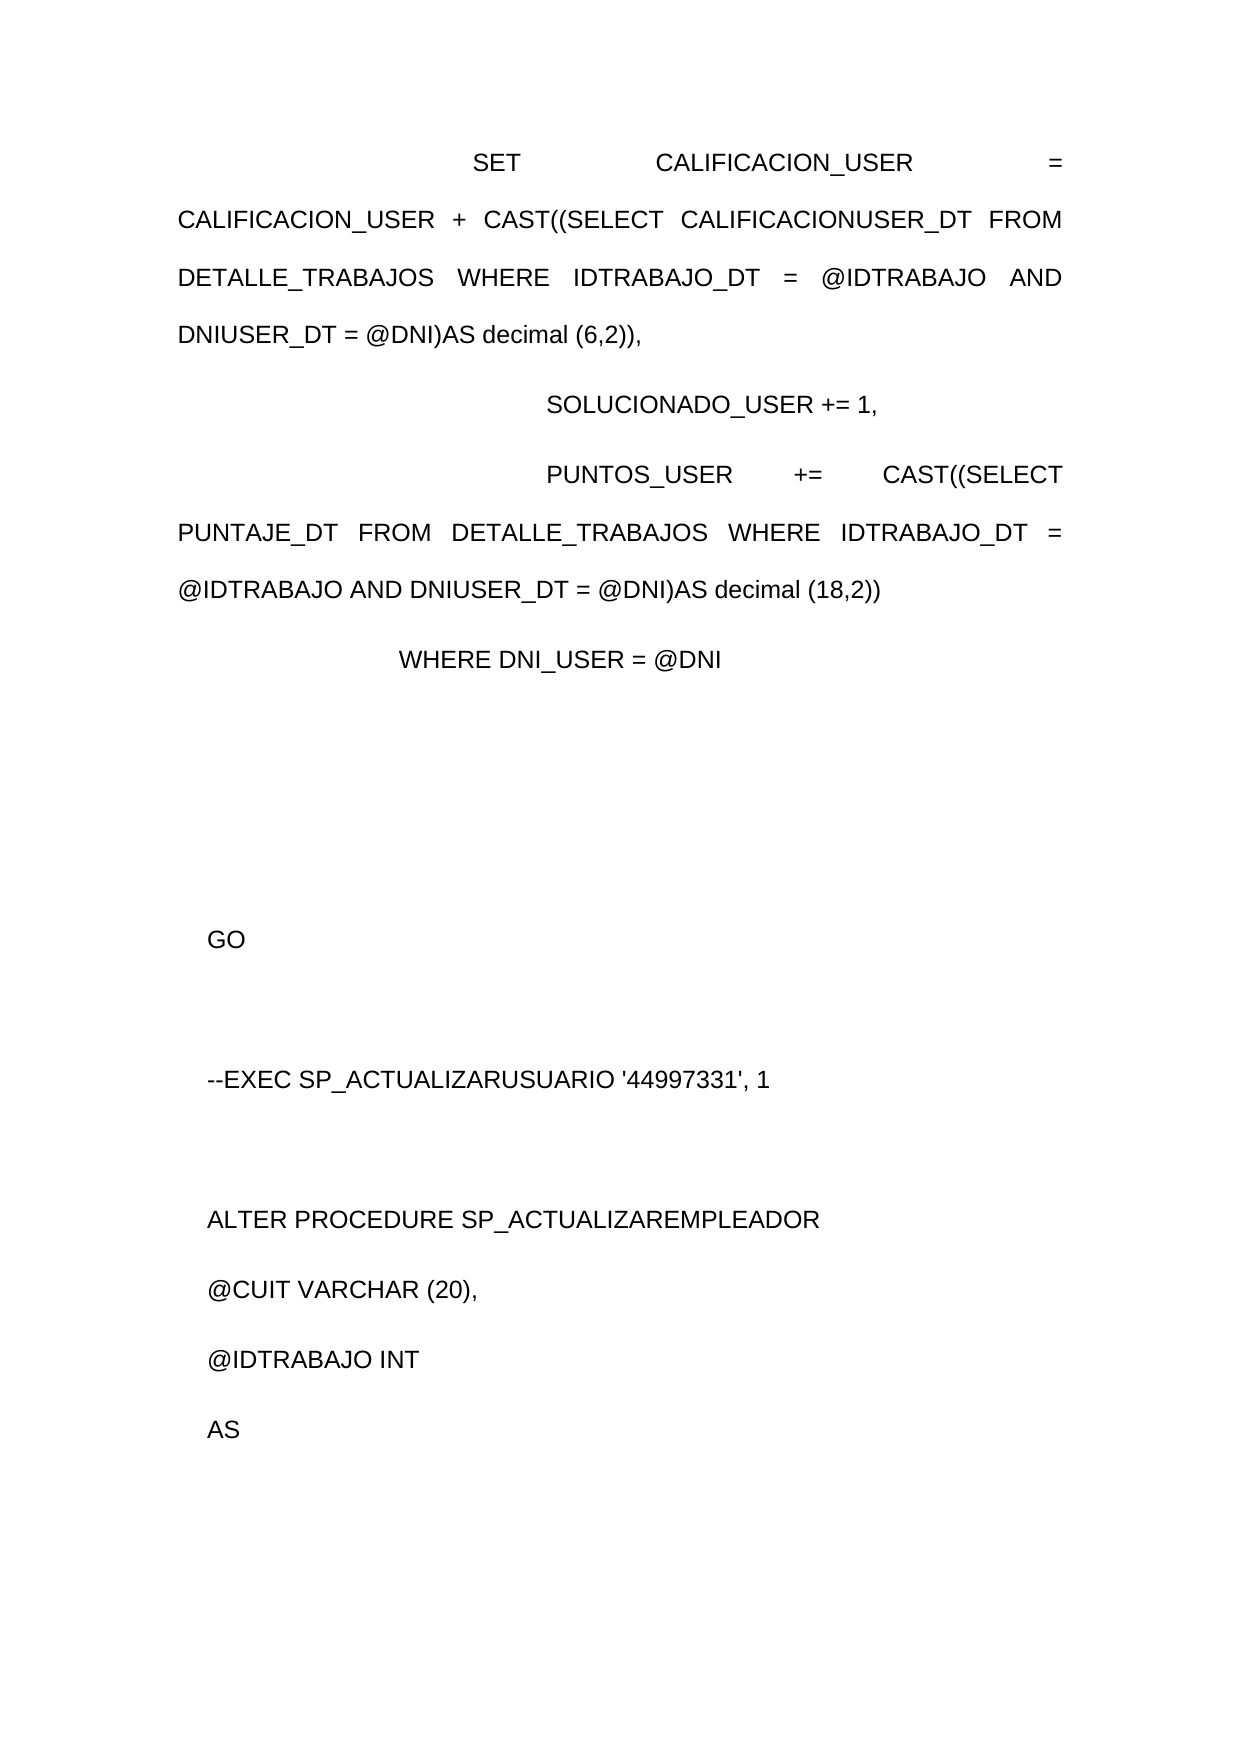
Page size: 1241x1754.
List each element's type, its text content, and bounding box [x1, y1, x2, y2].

text PUNTOS_USER += CAST((SELECT PUNTAJE_DT FROM DETALLE_TRABAJOS WHERE IDTRABAJO_DT = @IDTRABAJO AND DNIUSER_DT = @DNI)AS decimal (18,2)) [177, 460, 1063, 604]
text SET CALIFICACION_USER = CALIFICACION_USER + CAST((SELECT CALIFICACIONUSER_DT FROM DETALLE_TRABAJOS WHERE IDTRABAJO_DT = @IDTRABAJO AND DNIUSER_DT = @DNI)AS decimal (6,2)), [177, 148, 1063, 349]
text SOLUCIONADO_USER += 1, [177, 390, 1063, 419]
text --EXEC SP_ACTUALIZARUSUARIO '44997331', 1 [177, 1065, 1063, 1094]
text GO [177, 925, 1063, 954]
text AS [177, 1415, 1063, 1444]
text @IDTRABAJO INT [177, 1345, 1063, 1374]
text @CUIT VARCHAR (20), [177, 1275, 1063, 1304]
text ALTER PROCEDURE SP_ACTUALIZAREMPLEADOR [177, 1205, 1063, 1234]
text WHERE DNI_USER = @DNI [177, 645, 1063, 674]
